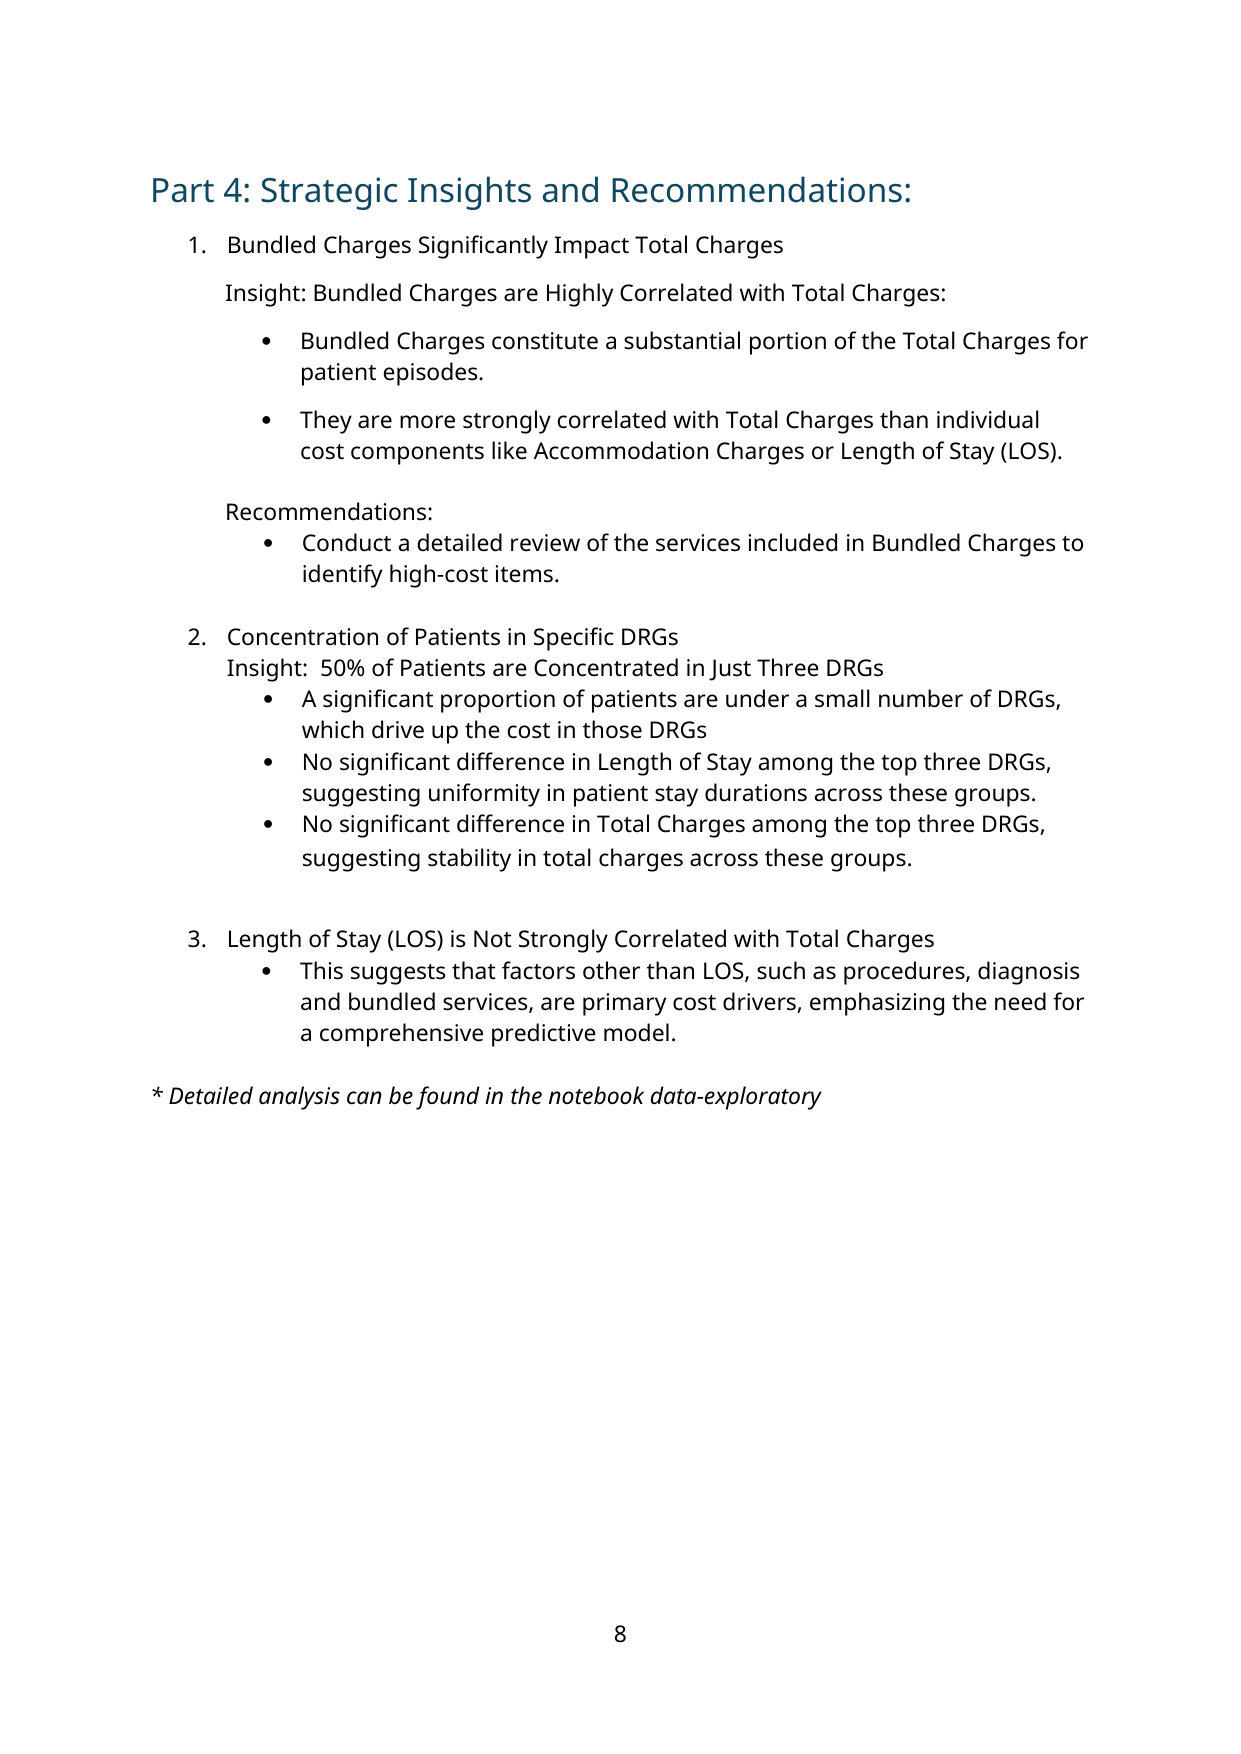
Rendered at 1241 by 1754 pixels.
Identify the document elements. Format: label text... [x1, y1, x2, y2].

list Recommendations: [225, 495, 1090, 527]
list No significant difference in Length of Stay among the top three DRGs, suggesting uniformity in patient stay durations across these groups. [264, 745, 1090, 808]
subtitle Bundled Charges constitute a substantial portion of the Total Charges for patient episodes. [262, 324, 1090, 387]
list No significant difference in Total Charges among the top three DRGs, suggesting stability in total charges across these groups. [264, 808, 1090, 873]
list Conduct a detailed review of the services included in Bundled Charges to identify high-cost items. [264, 527, 1090, 589]
list Concentration of Patients in Specific DRGs [187, 620, 1090, 652]
subtitle Insight: Bundled Charges are Highly Correlated with Total Charges: [187, 277, 1090, 308]
list A significant proportion of patients are under a small number of DRGs, which drive up the cost in those DRGs [264, 683, 1090, 745]
list Length of Stay (LOS) is Not Strongly Correlated with Total Charges [187, 923, 1090, 954]
text * Detailed analysis can be found in the notebook data-exploratory [150, 1079, 1090, 1111]
subtitle Part 4: Strategic Insights and Recommendations: [150, 167, 1090, 212]
subtitle Bundled Charges Significantly Impact Total Charges [187, 229, 1090, 260]
list This suggests that factors other than LOS, such as procedures, diagnosis and bundled services, are primary cost drivers, emphasizing the need for a comprehensive predictive model. [262, 954, 1090, 1048]
list Insight: 50% of Patients are Concentrated in Just Three DRGs [227, 652, 1090, 683]
subtitle They are more strongly correlated with Total Charges than individual cost components like Accommodation Charges or Length of Stay (LOS). [262, 404, 1090, 466]
